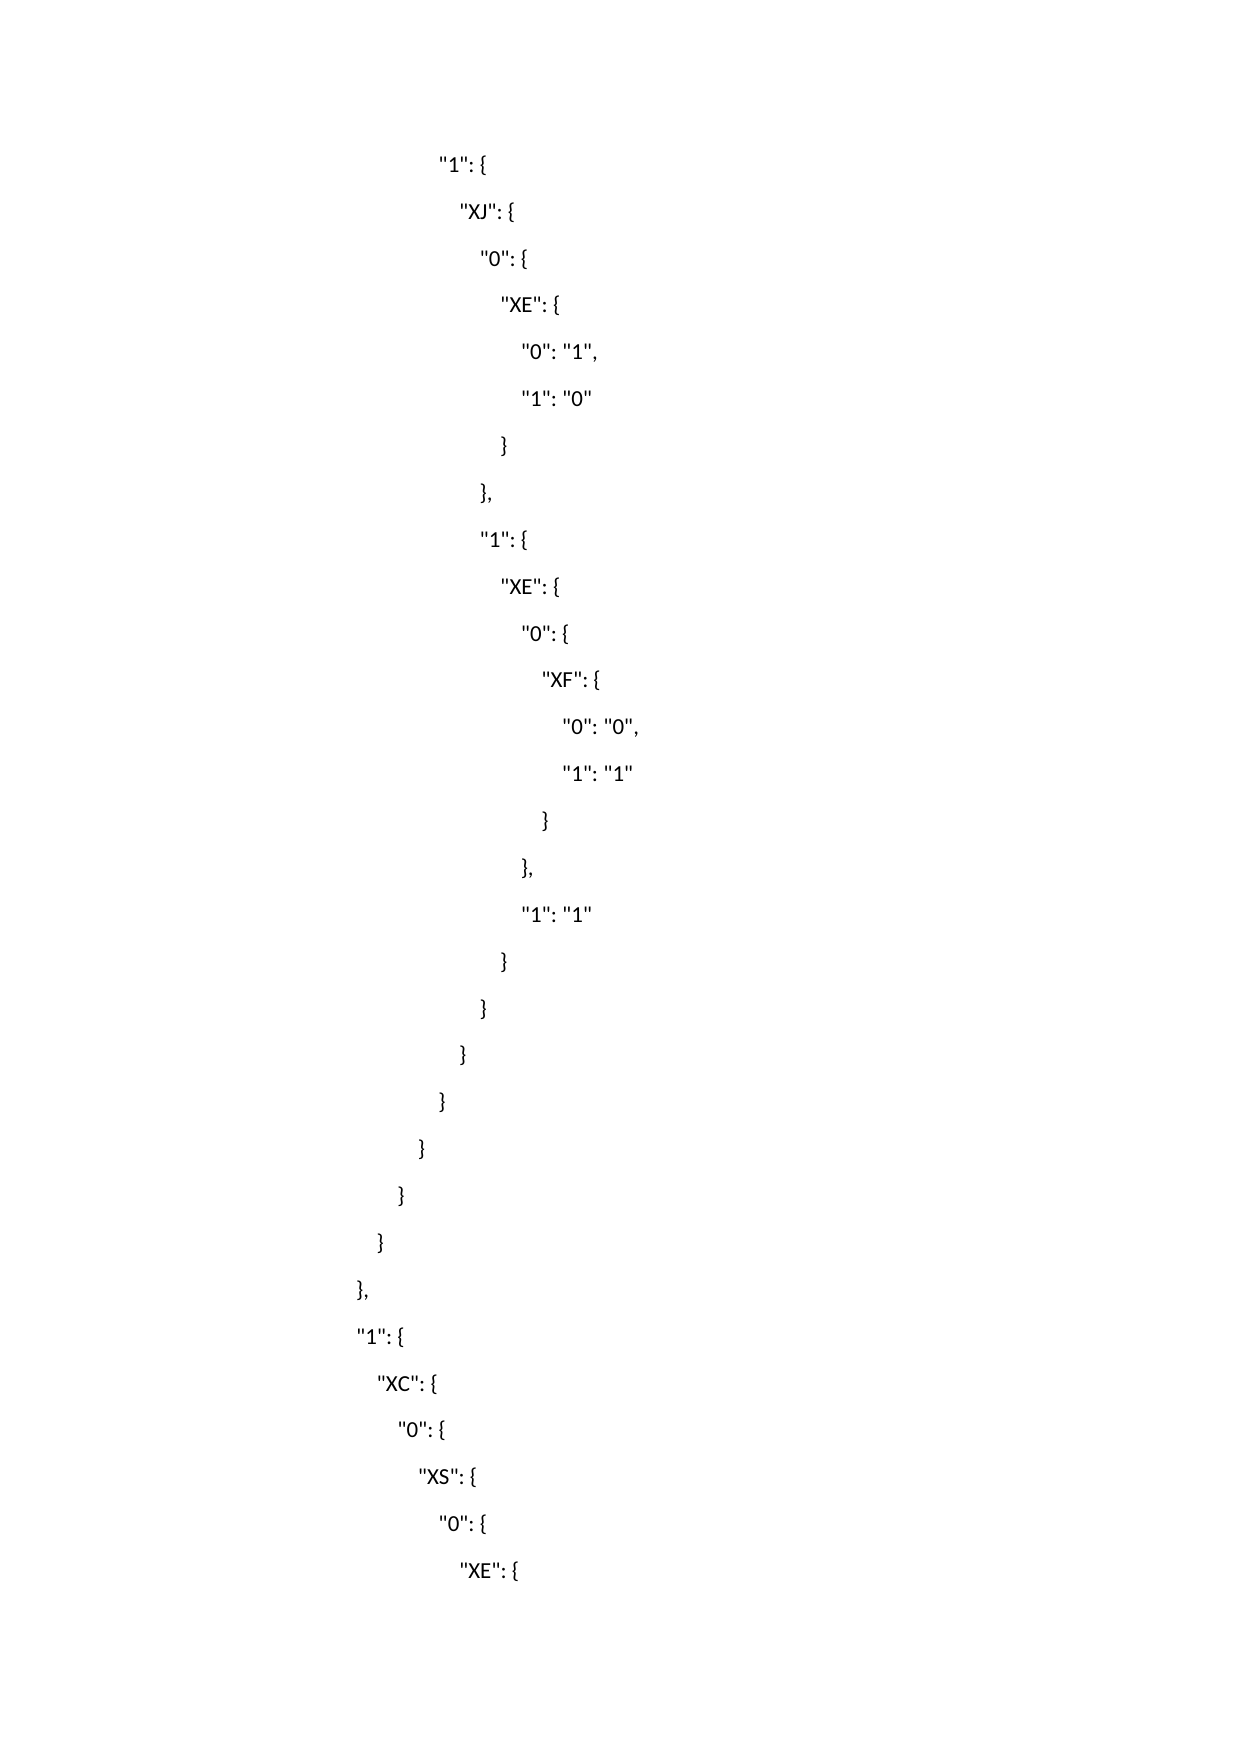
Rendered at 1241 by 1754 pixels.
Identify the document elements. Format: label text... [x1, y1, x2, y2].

text }, [150, 853, 1090, 881]
text "0": { [150, 244, 1090, 272]
text }, [150, 478, 1090, 506]
text "1": { [150, 150, 1090, 178]
text } [150, 1181, 1090, 1209]
text } [150, 1228, 1090, 1256]
text "0": { [150, 1509, 1090, 1537]
text } [150, 1041, 1090, 1069]
text "0": "0", [150, 712, 1090, 741]
text "XJ": { [150, 197, 1090, 225]
text }, [150, 1275, 1090, 1303]
text "0": { [150, 1416, 1090, 1444]
text "0": "1", [150, 337, 1090, 366]
text "XC": { [150, 1369, 1090, 1397]
text "1": "1" [150, 759, 1090, 787]
text } [150, 806, 1090, 834]
text } [150, 947, 1090, 975]
text } [150, 431, 1090, 459]
text "1": "0" [150, 384, 1090, 412]
text "1": "1" [150, 900, 1090, 928]
text "XE": { [150, 291, 1090, 319]
text "XS": { [150, 1462, 1090, 1491]
text "XE": { [150, 572, 1090, 600]
text "XF": { [150, 666, 1090, 694]
text "1": { [150, 1322, 1090, 1350]
text "1": { [150, 525, 1090, 553]
text } [150, 1087, 1090, 1116]
text } [150, 994, 1090, 1022]
text } [150, 1134, 1090, 1162]
text "XE": { [150, 1556, 1090, 1584]
text "0": { [150, 619, 1090, 647]
